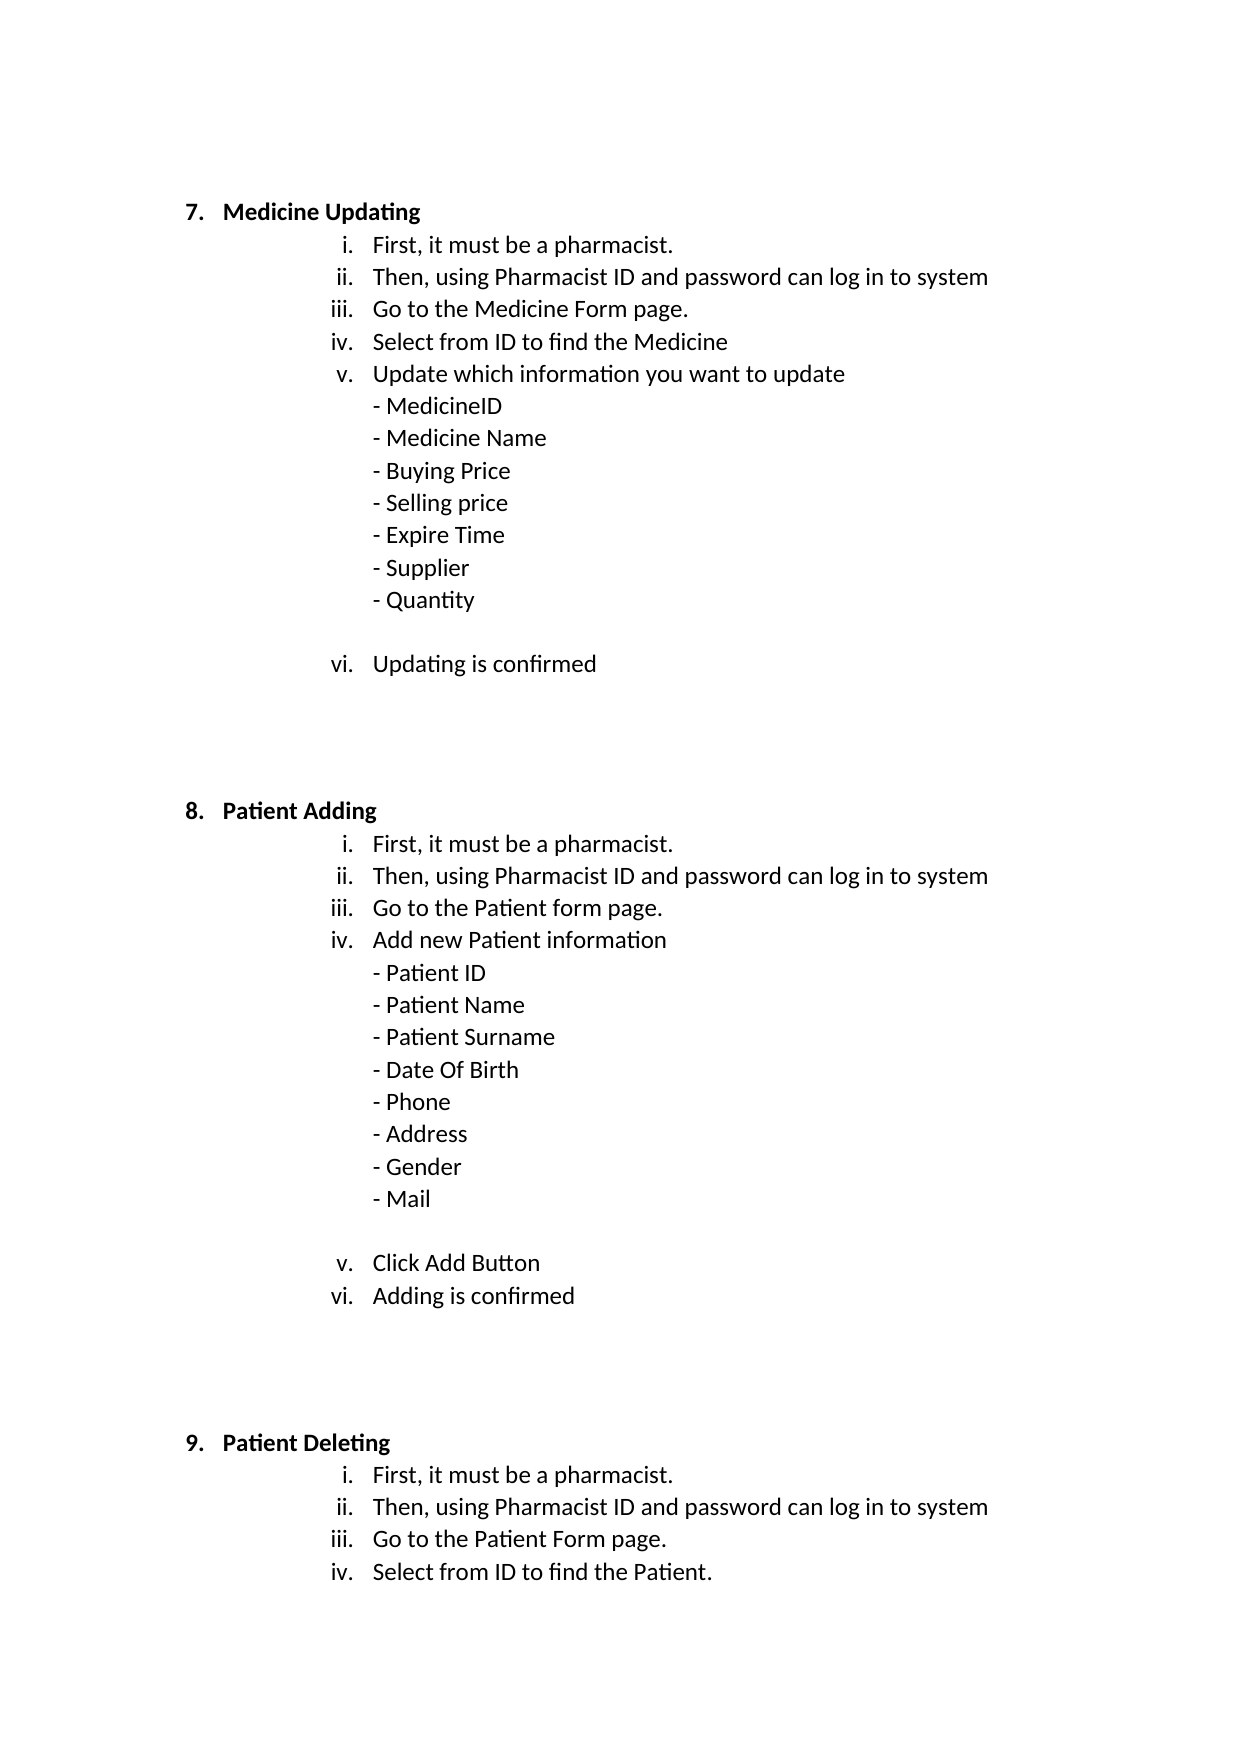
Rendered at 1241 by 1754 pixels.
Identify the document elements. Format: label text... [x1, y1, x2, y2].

list - Mail [373, 1183, 1093, 1213]
list - Patient ID [373, 957, 1093, 987]
list First, it must be a pharmacist. [354, 828, 1093, 858]
list Click Add Button [354, 1248, 1093, 1278]
list - Supplier [373, 552, 1093, 582]
list Update which information you want to update [354, 358, 1093, 388]
list First, it must be a pharmacist. [354, 1459, 1093, 1489]
list - Quantity [373, 584, 1093, 614]
list - Date Of Birth [373, 1054, 1093, 1084]
list - Buying Price [373, 455, 1093, 485]
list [354, 261, 1093, 292]
list Patient Deleting [185, 1427, 1093, 1457]
list - Phone [373, 1086, 1093, 1117]
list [354, 1491, 1093, 1522]
list - Address [373, 1118, 1093, 1149]
list - MedicineID [373, 390, 1093, 421]
list - Selling price [373, 487, 1093, 518]
list Adding is confirmed [354, 1280, 1093, 1310]
list Updating is confirmed [354, 649, 1093, 679]
list Patient Adding [185, 796, 1093, 826]
list Add new Patient information [354, 925, 1093, 955]
list Medicine Updating [185, 197, 1093, 227]
list - Expire Time [373, 519, 1093, 550]
list Select from ID to find the Medicine [354, 326, 1093, 356]
list - Patient Surname [373, 1022, 1093, 1052]
list Select from ID to find the Patient. [354, 1556, 1093, 1586]
list Go to the Medicine Form page. [354, 293, 1093, 324]
list - Medicine Name [373, 423, 1093, 453]
list - Gender [373, 1151, 1093, 1181]
list Then, using Pharmacist ID and password can log in to system [354, 860, 1093, 891]
list Go to the Patient Form page. [354, 1524, 1093, 1554]
list - Patient Name [373, 989, 1093, 1020]
list Go to the Patient form page. [354, 892, 1093, 923]
list First, it must be a pharmacist. [354, 229, 1093, 259]
